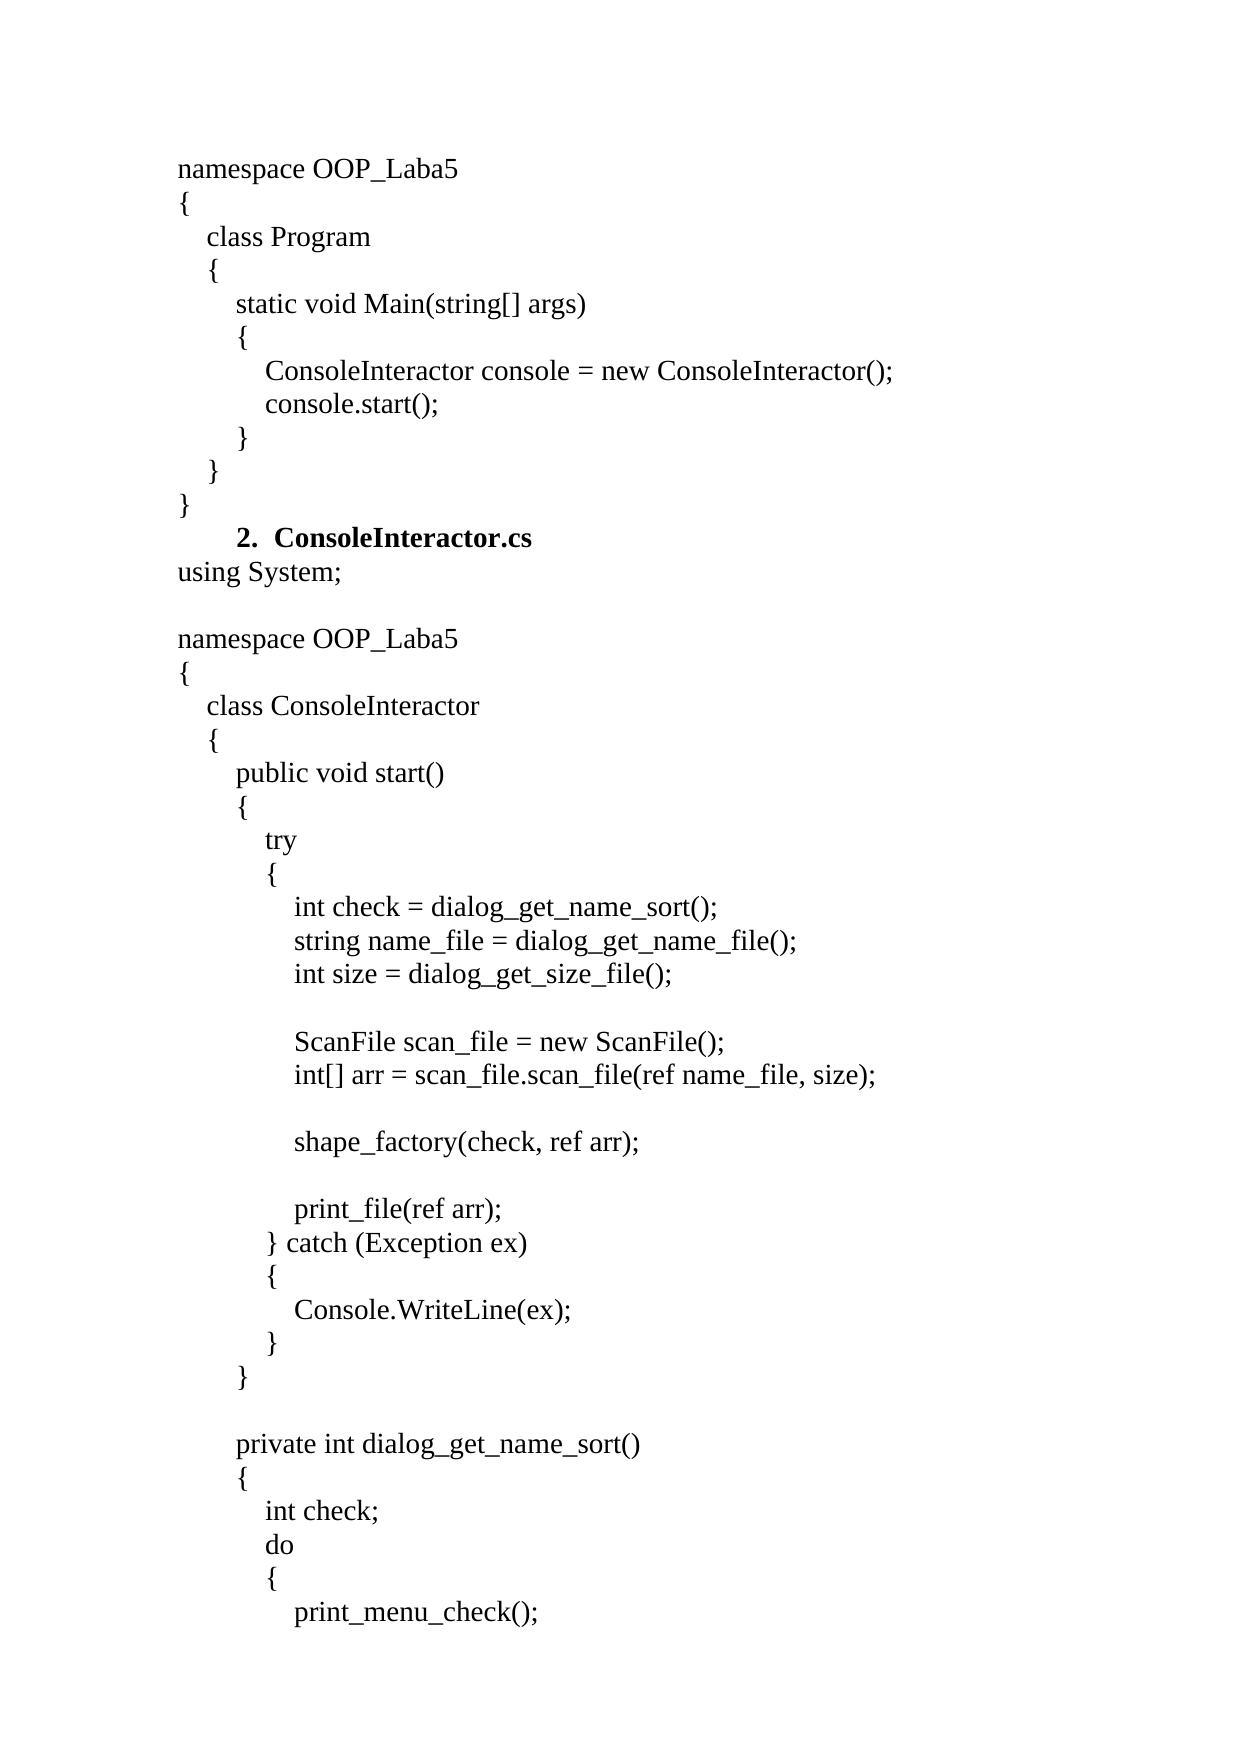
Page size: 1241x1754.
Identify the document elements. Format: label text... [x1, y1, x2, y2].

text } [177, 453, 1152, 487]
text namespace OOP_Laba5 [177, 152, 1152, 185]
text do [177, 1527, 1152, 1560]
text { [177, 655, 1152, 688]
text { [177, 856, 1152, 889]
text { [177, 1560, 1152, 1594]
text print_menu_check(); [177, 1594, 1152, 1627]
text class Program [177, 219, 1152, 252]
text { [177, 1460, 1152, 1493]
text } [177, 487, 1152, 521]
text { [177, 1258, 1152, 1292]
text Console.WriteLine(ex); [177, 1292, 1152, 1326]
list ConsoleInteractor.cs [236, 521, 1152, 554]
text console.start(); [177, 386, 1152, 420]
text string name_file = dialog_get_name_file(); [177, 923, 1152, 957]
text shape_factory(check, ref arr); [177, 1124, 1152, 1158]
text } [177, 1359, 1152, 1393]
text class ConsoleInteractor [177, 688, 1152, 722]
text } catch (Exception ex) [177, 1225, 1152, 1258]
text public void start() [177, 755, 1152, 789]
text } [177, 420, 1152, 453]
text int[] arr = scan_file.scan_file(ref name_file, size); [177, 1057, 1152, 1091]
text private int dialog_get_name_sort() [177, 1426, 1152, 1460]
text static void Main(string[] args) [177, 286, 1152, 319]
text int check; [177, 1493, 1152, 1527]
text int size = dialog_get_size_file(); [177, 957, 1152, 990]
text int check = dialog_get_name_sort(); [177, 889, 1152, 923]
text } [177, 1326, 1152, 1359]
text using System; [177, 554, 1152, 588]
text ScanFile scan_file = new ScanFile(); [177, 1024, 1152, 1057]
text ConsoleInteractor console = new ConsoleInteractor(); [177, 353, 1152, 386]
text { [177, 185, 1152, 219]
text { [177, 789, 1152, 822]
text namespace OOP_Laba5 [177, 621, 1152, 655]
text try [177, 822, 1152, 856]
text print_file(ref arr); [177, 1191, 1152, 1225]
text { [177, 319, 1152, 353]
text { [177, 252, 1152, 286]
text { [177, 722, 1152, 755]
